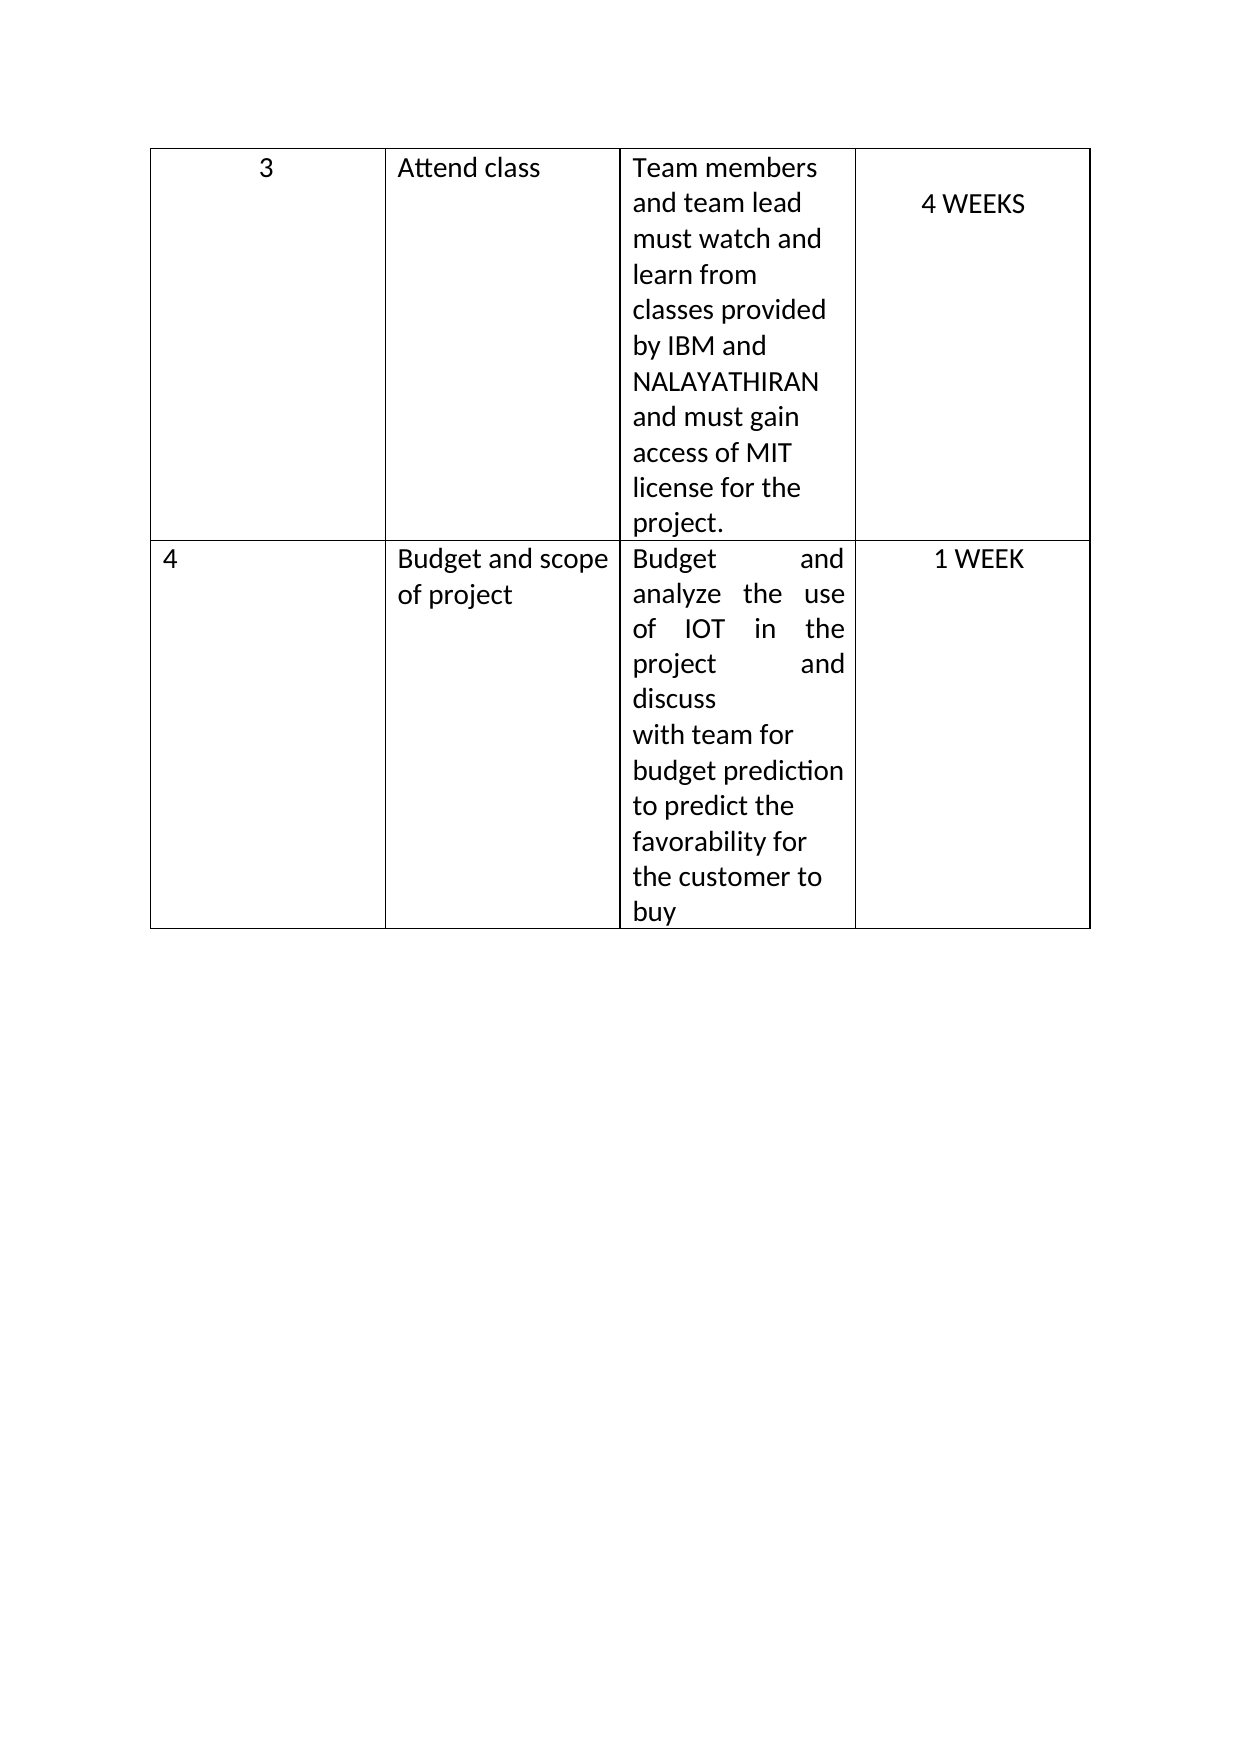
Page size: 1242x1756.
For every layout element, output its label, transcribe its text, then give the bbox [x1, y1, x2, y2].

table_header 4 WEEKS [856, 149, 1089, 539]
table_cell 1 WEEK [856, 541, 1089, 928]
table_header 3 [151, 149, 385, 539]
table_header Team members and team lead must watch and learn from classes provided by IBM and NALAYATHIRAN and must gain access of MIT license for the project. [621, 149, 855, 539]
table_header Attend class [386, 149, 619, 539]
table_cell Budget and scope of project [386, 541, 619, 928]
table_cell Budget and analyze the use of IOT in the project and discuss with team for budget prediction to predict the favorability for the customer to buy [621, 541, 855, 928]
table_cell 4 [151, 541, 385, 928]
